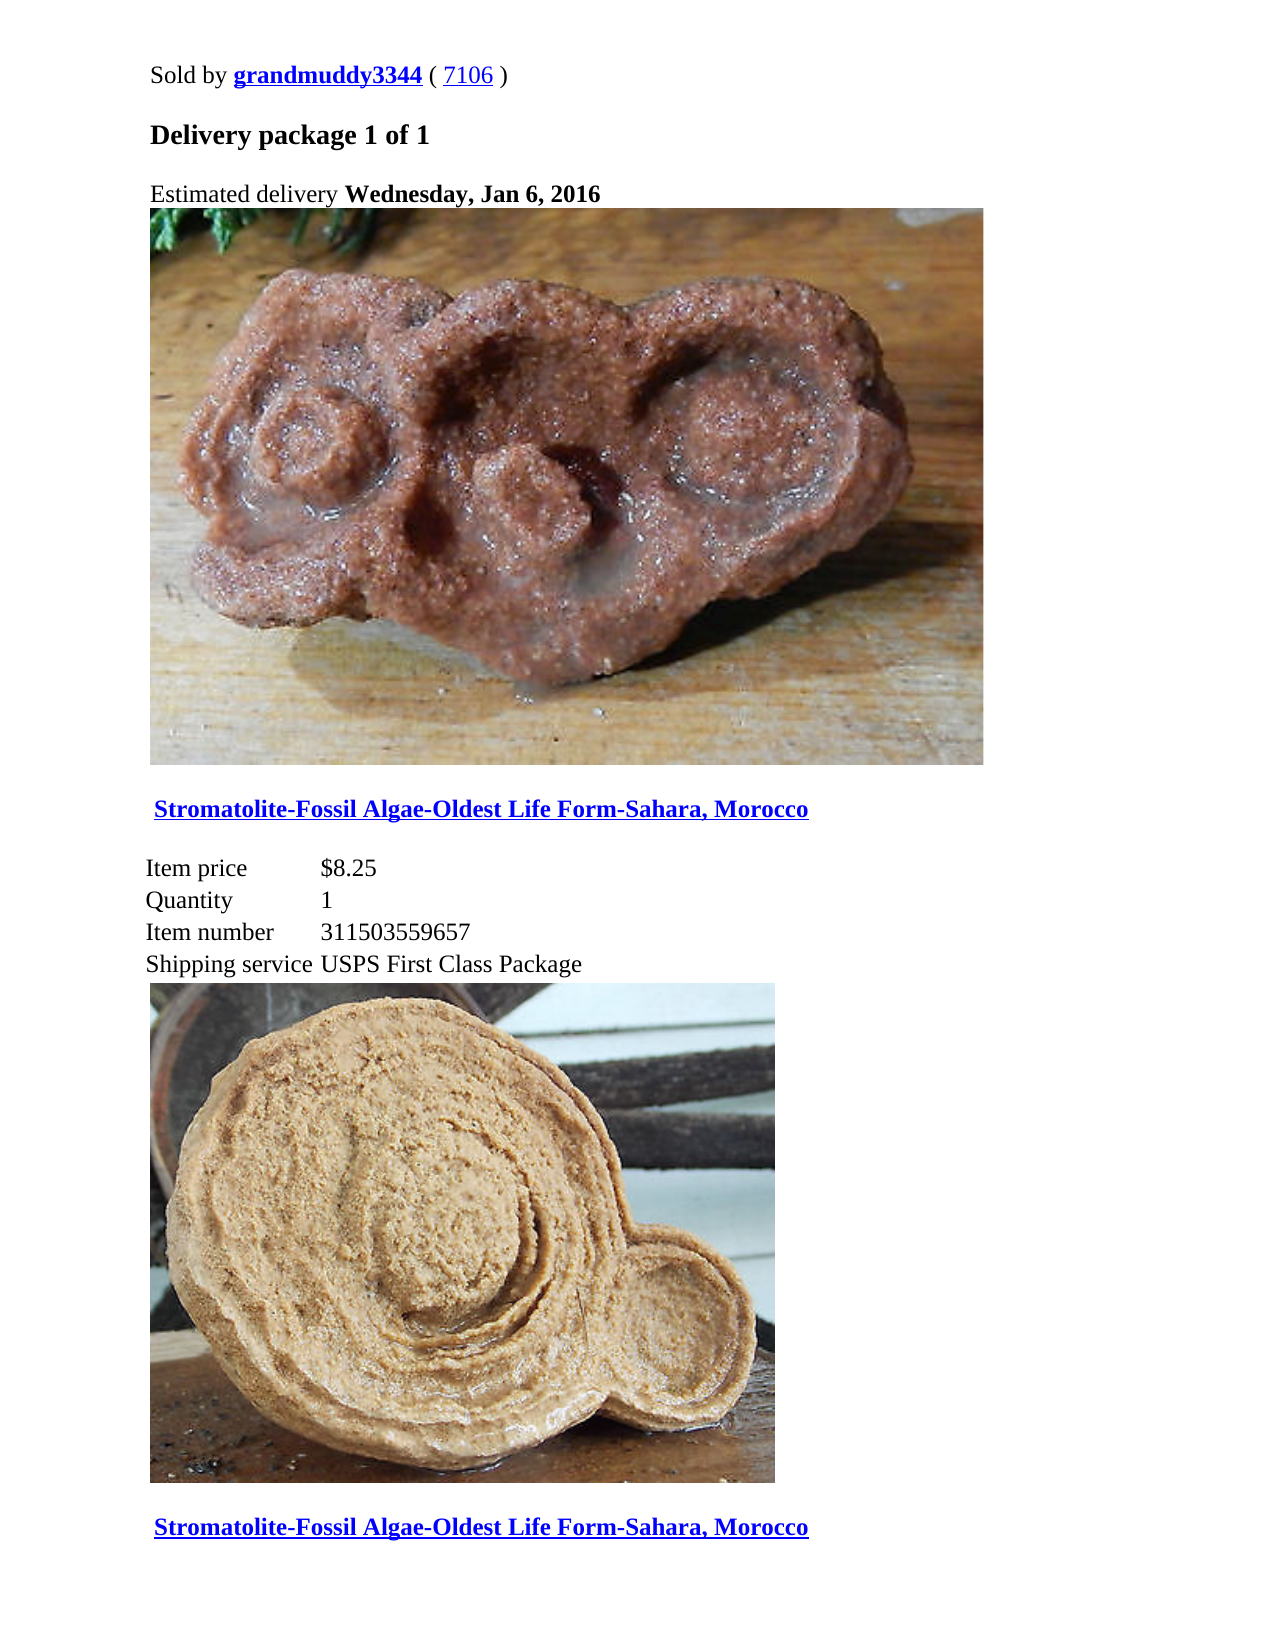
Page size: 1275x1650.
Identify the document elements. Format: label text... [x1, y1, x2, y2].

table_cell 1 [319, 884, 589, 915]
subtitle Delivery package 1 of 1 [150, 118, 1215, 150]
table_cell USPS First Class Package [319, 947, 589, 979]
text Sold by grandmuddy3344 ( 7106 ) [150, 60, 1215, 89]
picture [150, 208, 984, 765]
subtitle Stromatolite-Fossil Algae-Oldest Life Form-Sahara, Morocco [154, 1512, 1215, 1541]
table_header $8.25 [319, 852, 589, 883]
table_header Item price [144, 852, 319, 883]
table_cell Shipping service [144, 947, 319, 979]
table_cell 311503559657 [319, 915, 589, 947]
table_cell Item number [144, 915, 319, 947]
table_cell Quantity [144, 884, 319, 915]
subtitle Stromatolite-Fossil Algae-Oldest Life Form-Sahara, Morocco [154, 794, 1215, 822]
text Estimated delivery Wednesday, Jan 6, 2016 [150, 179, 1215, 208]
picture [150, 983, 775, 1483]
